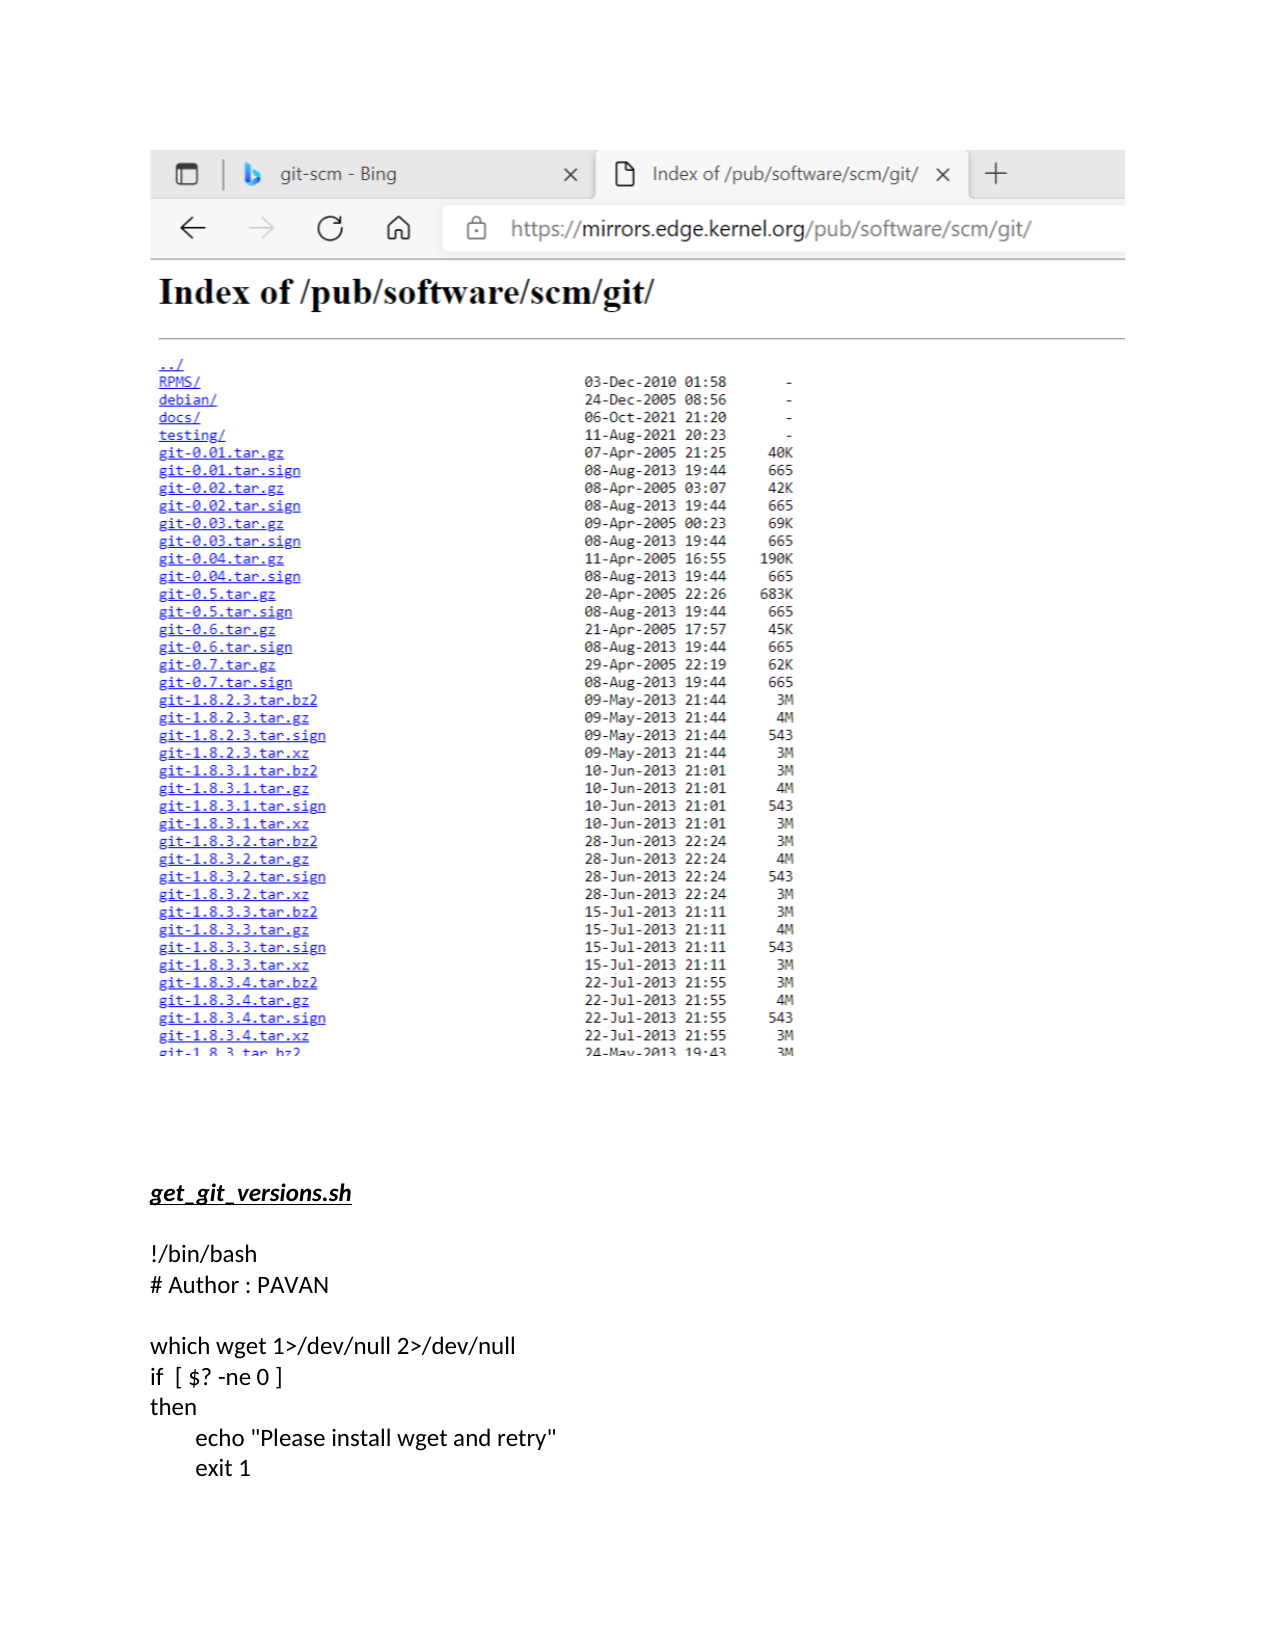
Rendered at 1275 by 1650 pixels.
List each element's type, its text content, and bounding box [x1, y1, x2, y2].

text exit 1 [150, 1452, 1125, 1483]
text if [ $? -ne 0 ] [150, 1361, 1125, 1391]
text echo "Please install wget and retry" [150, 1422, 1125, 1452]
text # Author : PAVAN [150, 1269, 1125, 1300]
picture [150, 150, 1125, 1056]
text which wget 1>/dev/null 2>/dev/null [150, 1330, 1125, 1361]
text then [150, 1391, 1125, 1422]
text !/bin/bash [150, 1239, 1125, 1269]
text get_git_versions.sh [150, 1178, 1125, 1208]
